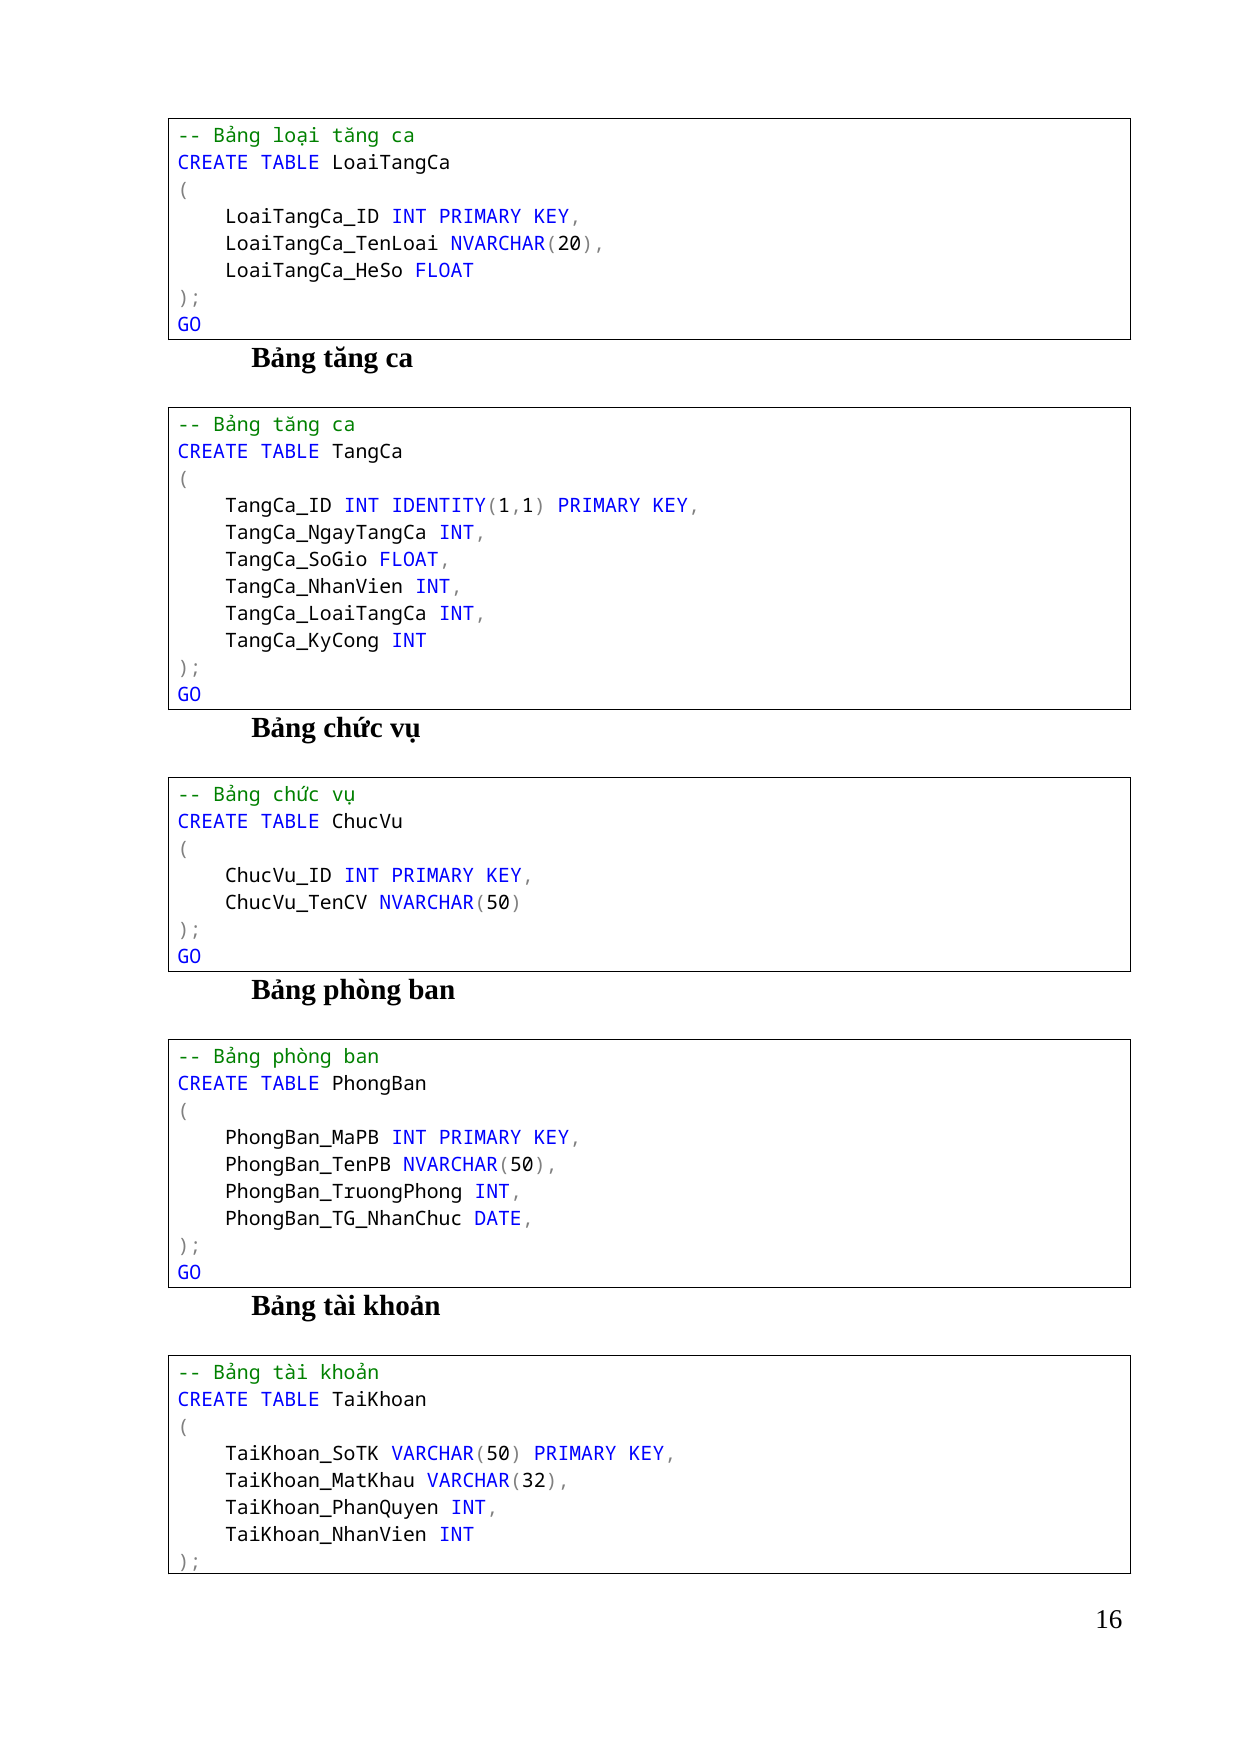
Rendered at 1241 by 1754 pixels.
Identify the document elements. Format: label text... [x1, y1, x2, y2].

text ( [177, 834, 1122, 861]
text PhongBan_TenPB NVARCHAR(50), [177, 1150, 1122, 1177]
list Bảng tài khoản [177, 1288, 1122, 1322]
text -- Bảng chức vụ [169, 778, 1130, 807]
text TangCa_NgayTangCa INT, [177, 518, 1122, 545]
text TangCa_LoaiTangCa INT, [177, 599, 1122, 626]
text GO [169, 307, 1130, 339]
text ); [177, 653, 1122, 677]
text ( [177, 1412, 1122, 1439]
text TaiKhoan_PhanQuyen INT, [177, 1493, 1122, 1520]
list Bảng tăng ca [177, 340, 1122, 374]
text TangCa_KyCong INT [177, 626, 1122, 653]
text ChucVu_ID INT PRIMARY KEY, [177, 861, 1122, 888]
text -- Bảng tăng ca [169, 408, 1130, 437]
text GO [169, 1255, 1130, 1287]
text ); [177, 915, 1122, 939]
text TangCa_ID INT IDENTITY(1,1) PRIMARY KEY, [177, 491, 1122, 518]
text PhongBan_TruongPhong INT, [177, 1177, 1122, 1204]
text LoaiTangCa_TenLoai NVARCHAR(20), [177, 229, 1122, 256]
text ); [177, 283, 1122, 307]
text LoaiTangCa_ID INT PRIMARY KEY, [177, 202, 1122, 229]
text ( [177, 464, 1122, 491]
text ); [177, 1231, 1122, 1255]
text CREATE TABLE LoaiTangCa [177, 148, 1122, 175]
text GO [169, 939, 1130, 971]
text CREATE TABLE ChucVu [177, 807, 1122, 834]
text -- Bảng tài khoản [169, 1356, 1130, 1385]
text ); [177, 1547, 1122, 1573]
text ChucVu_TenCV NVARCHAR(50) [177, 888, 1122, 915]
list Bảng chức vụ [177, 710, 1122, 744]
text GO [169, 677, 1130, 709]
text PhongBan_TG_NhanChuc DATE, [177, 1204, 1122, 1231]
text CREATE TABLE PhongBan [177, 1069, 1122, 1096]
text -- Bảng phòng ban [169, 1040, 1130, 1069]
text TangCa_NhanVien INT, [177, 572, 1122, 599]
text ( [177, 1096, 1122, 1123]
text LoaiTangCa_HeSo FLOAT [177, 256, 1122, 283]
text -- Bảng loại tăng ca [169, 119, 1130, 148]
text TangCa_SoGio FLOAT, [177, 545, 1122, 572]
text TaiKhoan_MatKhau VARCHAR(32), [177, 1466, 1122, 1493]
list Bảng phòng ban [177, 972, 1122, 1006]
text PhongBan_MaPB INT PRIMARY KEY, [177, 1123, 1122, 1150]
text TaiKhoan_SoTK VARCHAR(50) PRIMARY KEY, [177, 1439, 1122, 1466]
text CREATE TABLE TaiKhoan [177, 1385, 1122, 1412]
text TaiKhoan_NhanVien INT [177, 1520, 1122, 1547]
text CREATE TABLE TangCa [177, 437, 1122, 464]
text ( [177, 175, 1122, 202]
